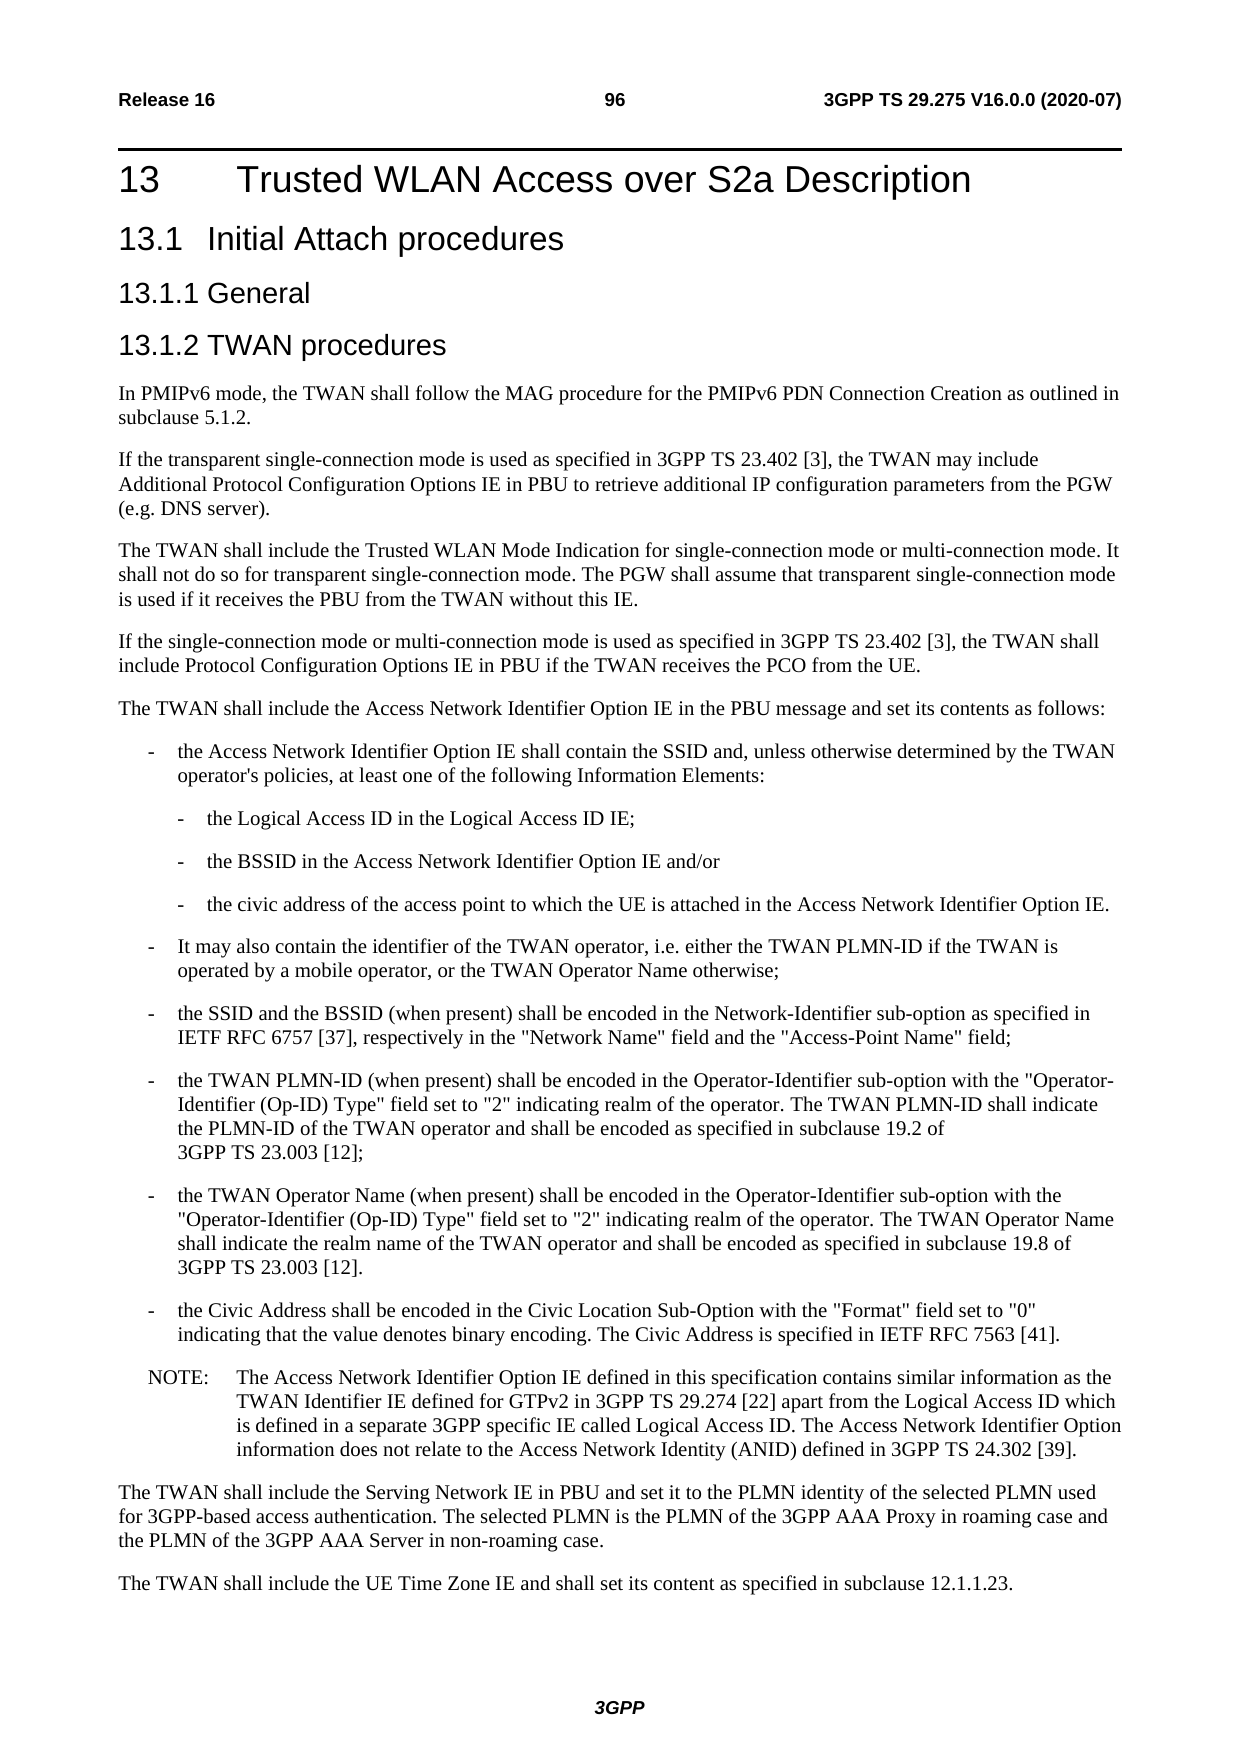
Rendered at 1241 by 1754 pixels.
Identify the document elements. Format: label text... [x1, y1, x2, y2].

subtitle 13.1.1 General [118, 276, 1122, 309]
text - the Civic Address shall be encoded in the Civic Location Sub-Option with the "Format" field set to "0" indicating that the value denotes binary encoding. The Civic Address is specified in IETF RFC 7563 [41]. [148, 1298, 1122, 1346]
text - the BSSID in the Access Network Identifier Option IE and/or [177, 849, 1122, 873]
subtitle 13.1 Initial Attach procedures [118, 219, 1122, 257]
text - the TWAN Operator Name (when present) shall be encoded in the Operator-Identifier sub-option with the "Operator-Identifier (Op-ID) Type" field set to "2" indicating realm of the operator. The TWAN Operator Name shall indicate the realm name of the TWAN operator and shall be encoded as specified in subclause 19.8 of 3GPP TS 23.003 [12]. [148, 1183, 1122, 1279]
text In PMIPv6 mode, the TWAN shall follow the MAG procedure for the PMIPv6 PDN Connection Creation as outlined in subclause 5.1.2. [118, 381, 1122, 429]
text NOTE: The Access Network Identifier Option IE defined in this specification contains similar information as the TWAN Identifier IE defined for GTPv2 in 3GPP TS 29.274 [22] apart from the Logical Access ID which is defined in a separate 3GPP specific IE called Logical Access ID. The Access Network Identifier Option information does not relate to the Access Network Identity (ANID) defined in 3GPP TS 24.302 [39]. [148, 1365, 1122, 1461]
subtitle 13 Trusted WLAN Access over S2a Description [118, 151, 1122, 200]
text - the SSID and the BSSID (when present) shall be encoded in the Network-Identifier sub-option as specified in IETF RFC 6757 [37], respectively in the "Network Name" field and the "Access-Point Name" field; [148, 1001, 1122, 1049]
text The TWAN shall include the UE Time Zone IE and shall set its content as specified in subclause 12.1.1.23. [118, 1571, 1122, 1595]
text If the transparent single-connection mode is used as specified in 3GPP TS 23.402 [3], the TWAN may include Additional Protocol Configuration Options IE in PBU to retrieve additional IP configuration parameters from the PGW (e.g. DNS server). [118, 447, 1122, 519]
text - the Access Network Identifier Option IE shall contain the SSID and, unless otherwise determined by the TWAN operator's policies, at least one of the following Information Elements: [148, 739, 1122, 787]
text If the single-connection mode or multi-connection mode is used as specified in 3GPP TS 23.402 [3], the TWAN shall include Protocol Configuration Options IE in PBU if the TWAN receives the PCO from the UE. [118, 629, 1122, 677]
text - the TWAN PLMN-ID (when present) shall be encoded in the Operator-Identifier sub-option with the "Operator-Identifier (Op-ID) Type" field set to "2" indicating realm of the operator. The TWAN PLMN-ID shall indicate the PLMN-ID of the TWAN operator and shall be encoded as specified in subclause 19.2 of 3GPP TS 23.003 [12]; [148, 1068, 1122, 1164]
text - the Logical Access ID in the Logical Access ID IE; [177, 806, 1122, 830]
text - It may also contain the identifier of the TWAN operator, i.e. either the TWAN PLMN-ID if the TWAN is operated by a mobile operator, or the TWAN Operator Name otherwise; [148, 934, 1122, 982]
text The TWAN shall include the Serving Network IE in PBU and set it to the PLMN identity of the selected PLMN used for 3GPP-based access authentication. The selected PLMN is the PLMN of the 3GPP AAA Proxy in roaming case and the PLMN of the 3GPP AAA Server in non-roaming case. [118, 1480, 1122, 1552]
text - the civic address of the access point to which the UE is attached in the Access Network Identifier Option IE. [177, 891, 1122, 916]
subtitle 13.1.2 TWAN procedures [118, 328, 1122, 362]
text The TWAN shall include the Access Network Identifier Option IE in the PBU message and set its contents as follows: [118, 696, 1122, 720]
text The TWAN shall include the Trusted WLAN Mode Indication for single-connection mode or multi-connection mode. It shall not do so for transparent single-connection mode. The PGW shall assume that transparent single-connection mode is used if it receives the PBU from the TWAN without this IE. [118, 538, 1122, 611]
